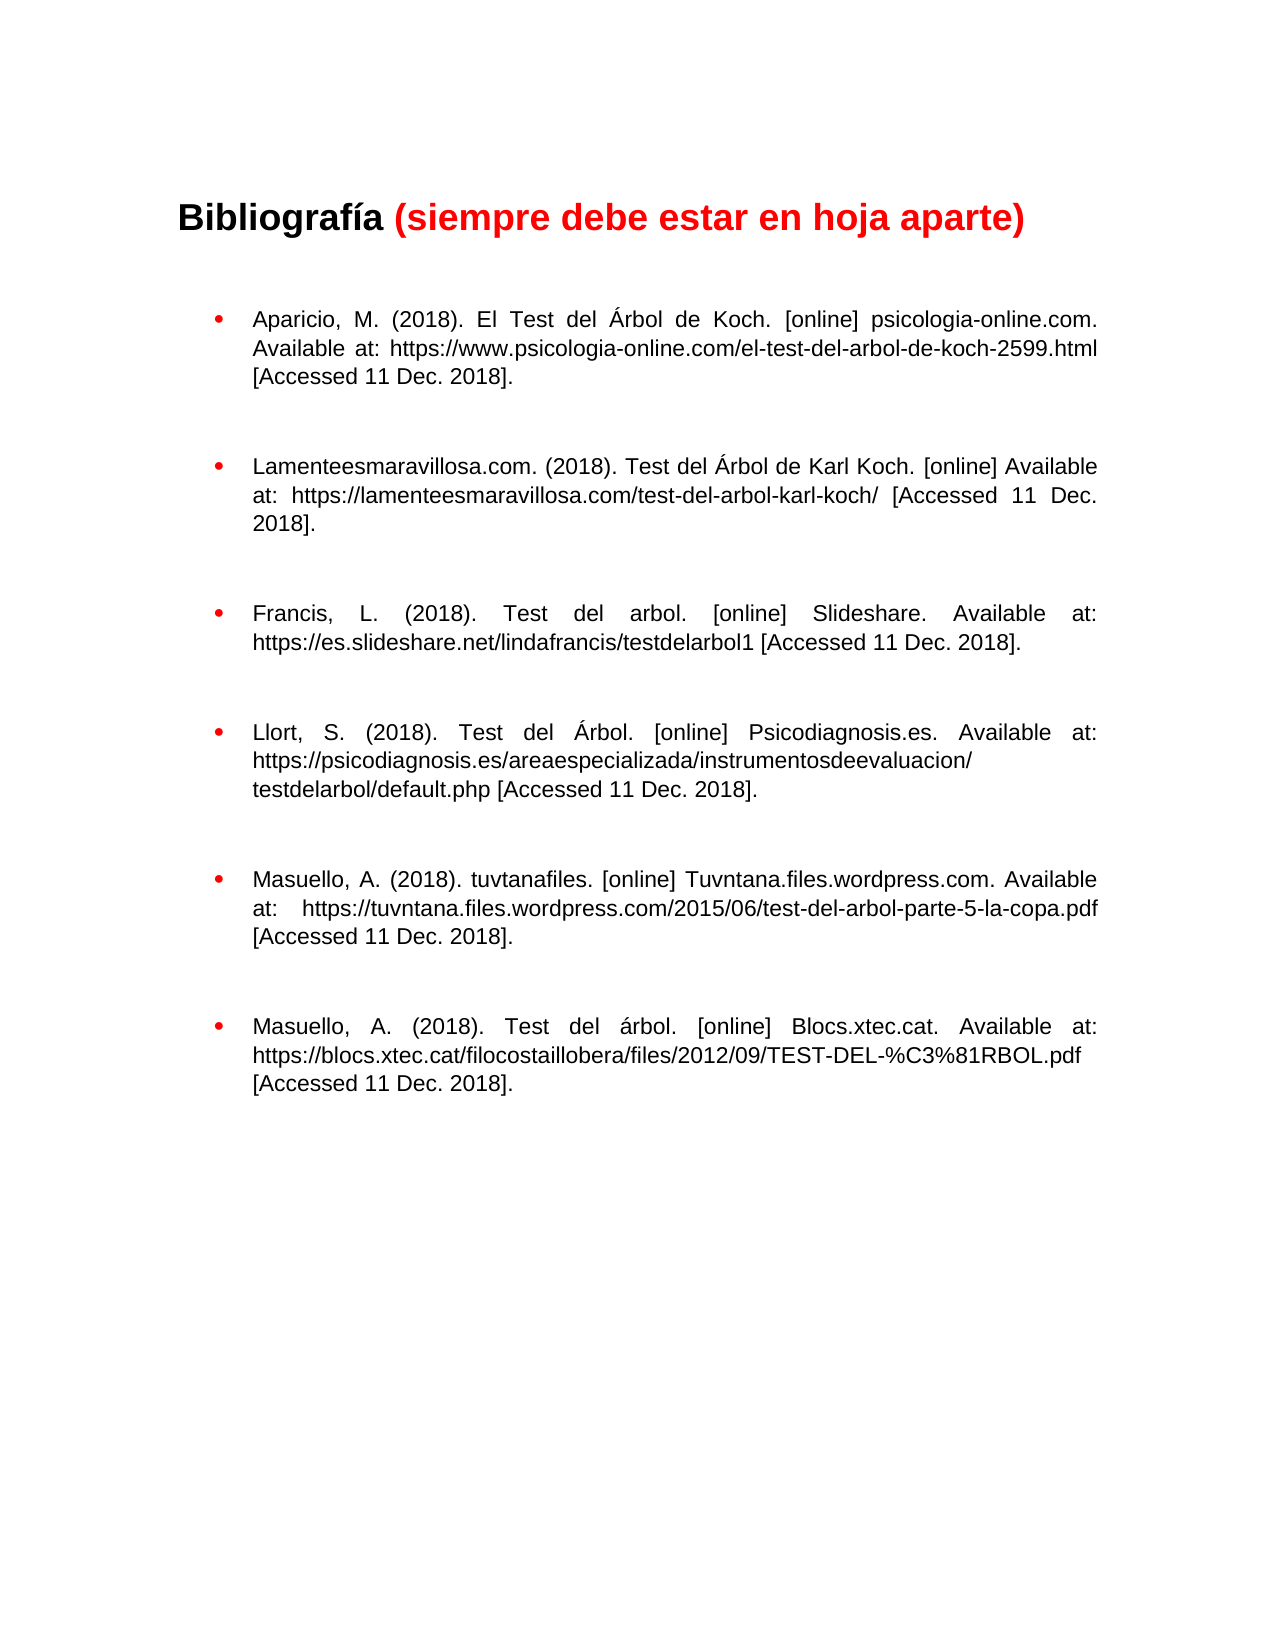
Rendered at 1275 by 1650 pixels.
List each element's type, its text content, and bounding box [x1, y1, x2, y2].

list Masuello, A. (2018). tuvtanafiles. [online] Tuvntana.files.wordpress.com. Available at: https://tuvntana.files.wordpress.com/2015/06/test-del-arbol-parte-5-la-copa.pdf [Accessed 11 Dec. 2018]. [215, 866, 1098, 949]
list Francis, L. (2018). Test del arbol. [online] Slideshare. Available at: https://es.slideshare.net/lindafrancis/testdelarbol1 [Accessed 11 Dec. 2018]. [215, 600, 1098, 655]
text Bibliografía (siempre debe estar en hoja aparte) [177, 195, 1098, 238]
list Aparicio, M. (2018). El Test del Árbol de Koch. [online] psicologia-online.com. Available at: https://www.psicologia-online.com/el-test-del-arbol-de-koch-2599.html [Accessed 11 Dec. 2018]. [215, 306, 1098, 389]
list Lamenteesmaravillosa.com. (2018). Test del Árbol de Karl Koch. [online] Available at: https://lamenteesmaravillosa.com/test-del-arbol-karl-koch/ [Accessed 11 Dec. 2018]. [215, 453, 1098, 537]
list Masuello, A. (2018). Test del árbol. [online] Blocs.xtec.cat. Available at: https://blocs.xtec.cat/filocostaillobera/files/2012/09/TEST-DEL-%C3%81RBOL.pdf [Accessed 11 Dec. 2018]. [215, 1013, 1098, 1096]
list Llort, S. (2018). Test del Árbol. [online] Psicodiagnosis.es. Available at: https://psicodiagnosis.es/areaespecializada/instrumentosdeevaluacion/testdelarbol/default.php [Accessed 11 Dec. 2018]. [215, 719, 1098, 802]
